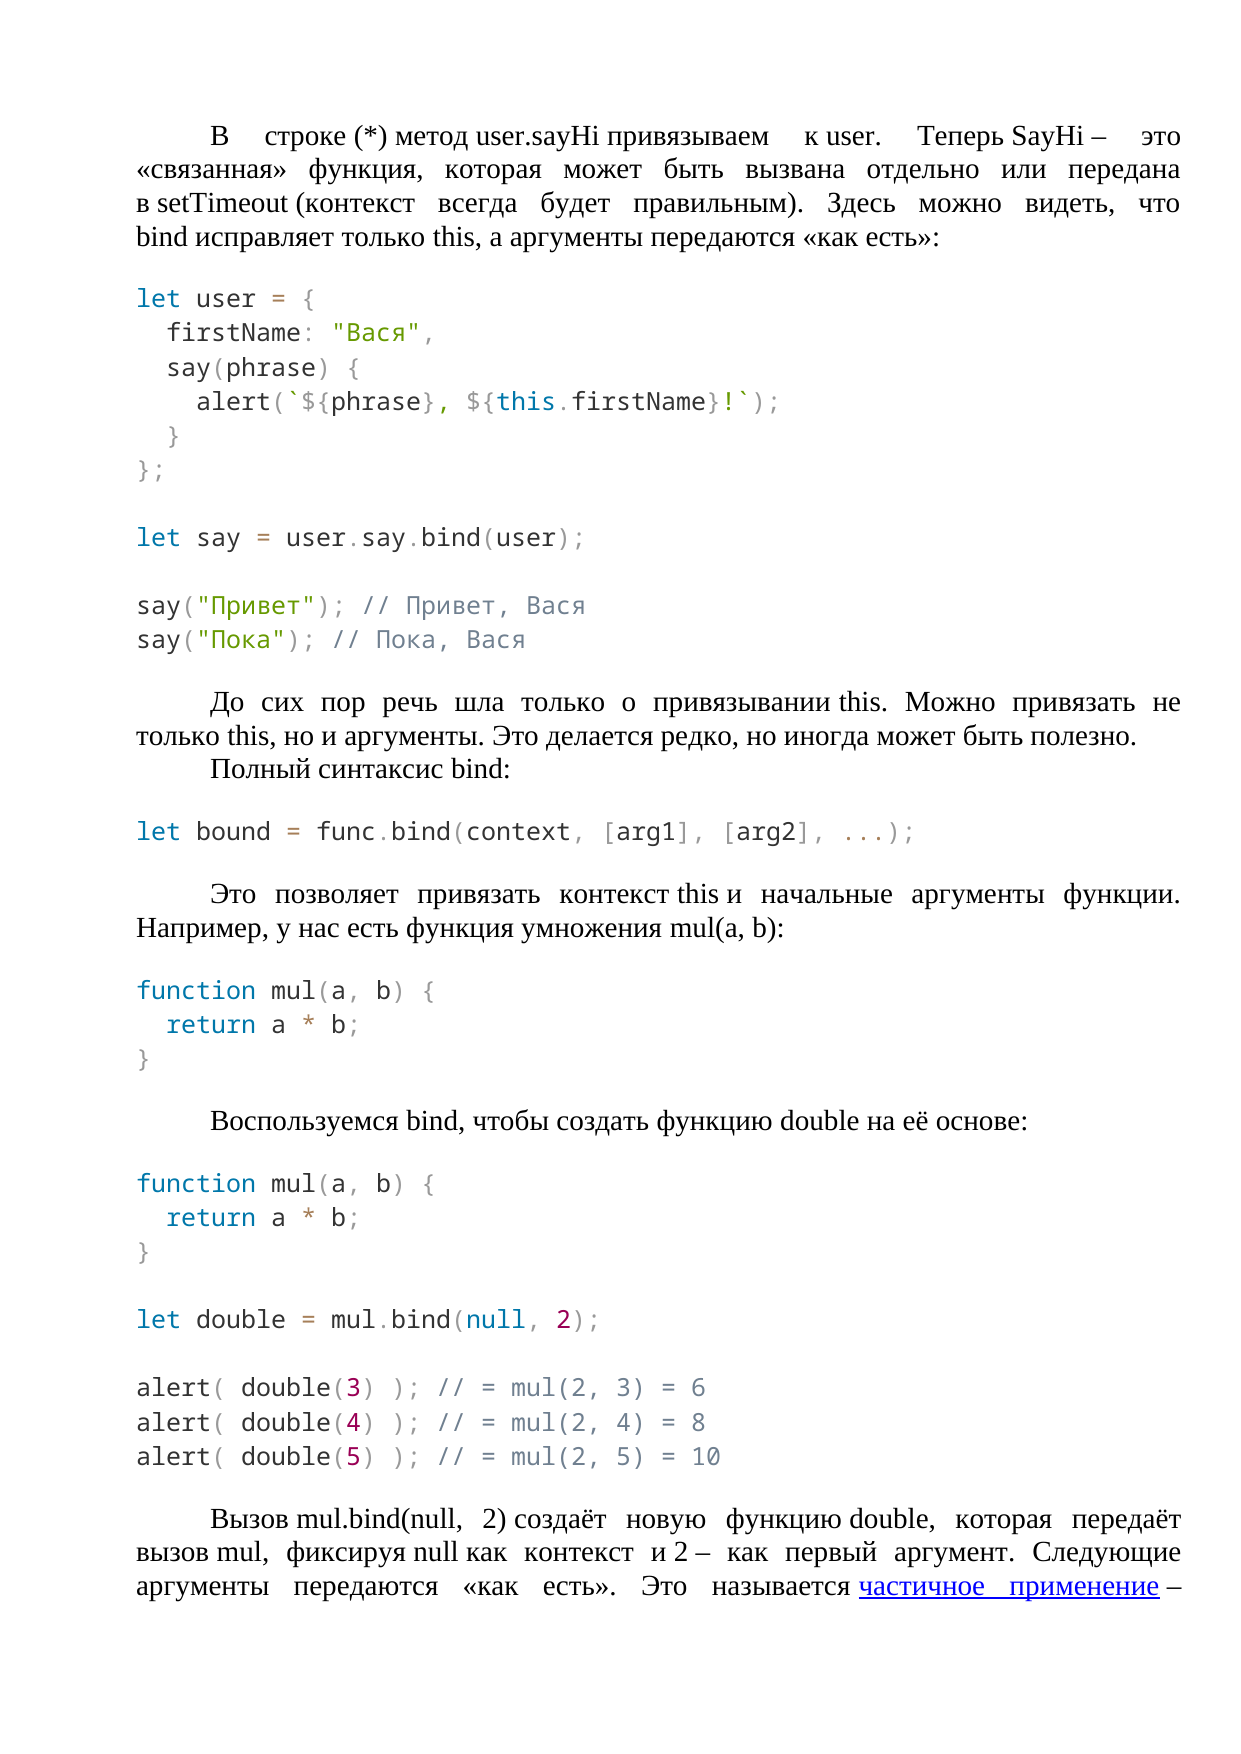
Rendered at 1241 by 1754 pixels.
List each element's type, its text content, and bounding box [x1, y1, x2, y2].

text function mul(a, b) { [136, 1166, 1181, 1200]
text } [136, 1041, 1181, 1075]
text В строке (*) метод user.sayHi привязываем к user. Теперь SayHi – это «связанная» функция, которая может быть вызвана отдельно или передана в setTimeout (контекст всегда будет правильным). Здесь можно видеть, что bind исправляет только this, а аргументы передаются «как есть»: [136, 118, 1181, 252]
text let user = { [136, 281, 1181, 315]
text say(phrase) { [136, 349, 1181, 383]
text alert( double(5) ); // = mul(2, 5) = 10 [136, 1438, 1181, 1472]
text return a * b; [136, 1007, 1181, 1041]
text } [136, 417, 1181, 451]
text let say = user.say.bind(user); [136, 519, 1181, 553]
text let bound = func.bind(context, [arg1], [arg2], ...); [136, 814, 1181, 848]
text }; [136, 451, 1181, 485]
text До сих пор речь шла только о привязывании this. Можно привязать не только this, но и аргументы. Это делается редко, но иногда может быть полезно. [136, 684, 1181, 752]
text say("Пока"); // Пока, Вася [136, 622, 1181, 656]
text firstName: "Вася", [136, 315, 1181, 349]
text let double = mul.bind(null, 2); [136, 1302, 1181, 1336]
text function mul(a, b) { [136, 972, 1181, 1007]
text Это позволяет привязать контекст this и начальные аргументы функции. Например, у нас есть функция умножения mul(a, b): [136, 877, 1181, 944]
text Воспользуемся bind, чтобы создать функцию double на её основе: [136, 1103, 1181, 1137]
text return a * b; [136, 1200, 1181, 1234]
text Полный синтаксис bind: [136, 752, 1181, 785]
text alert(`${phrase}, ${this.firstName}!`); [136, 383, 1181, 417]
text say("Привет"); // Привет, Вася [136, 588, 1181, 622]
text alert( double(4) ); // = mul(2, 4) = 8 [136, 1404, 1181, 1438]
text } [136, 1234, 1181, 1268]
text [136, 1501, 1181, 1602]
text alert( double(3) ); // = mul(2, 3) = 6 [136, 1370, 1181, 1404]
